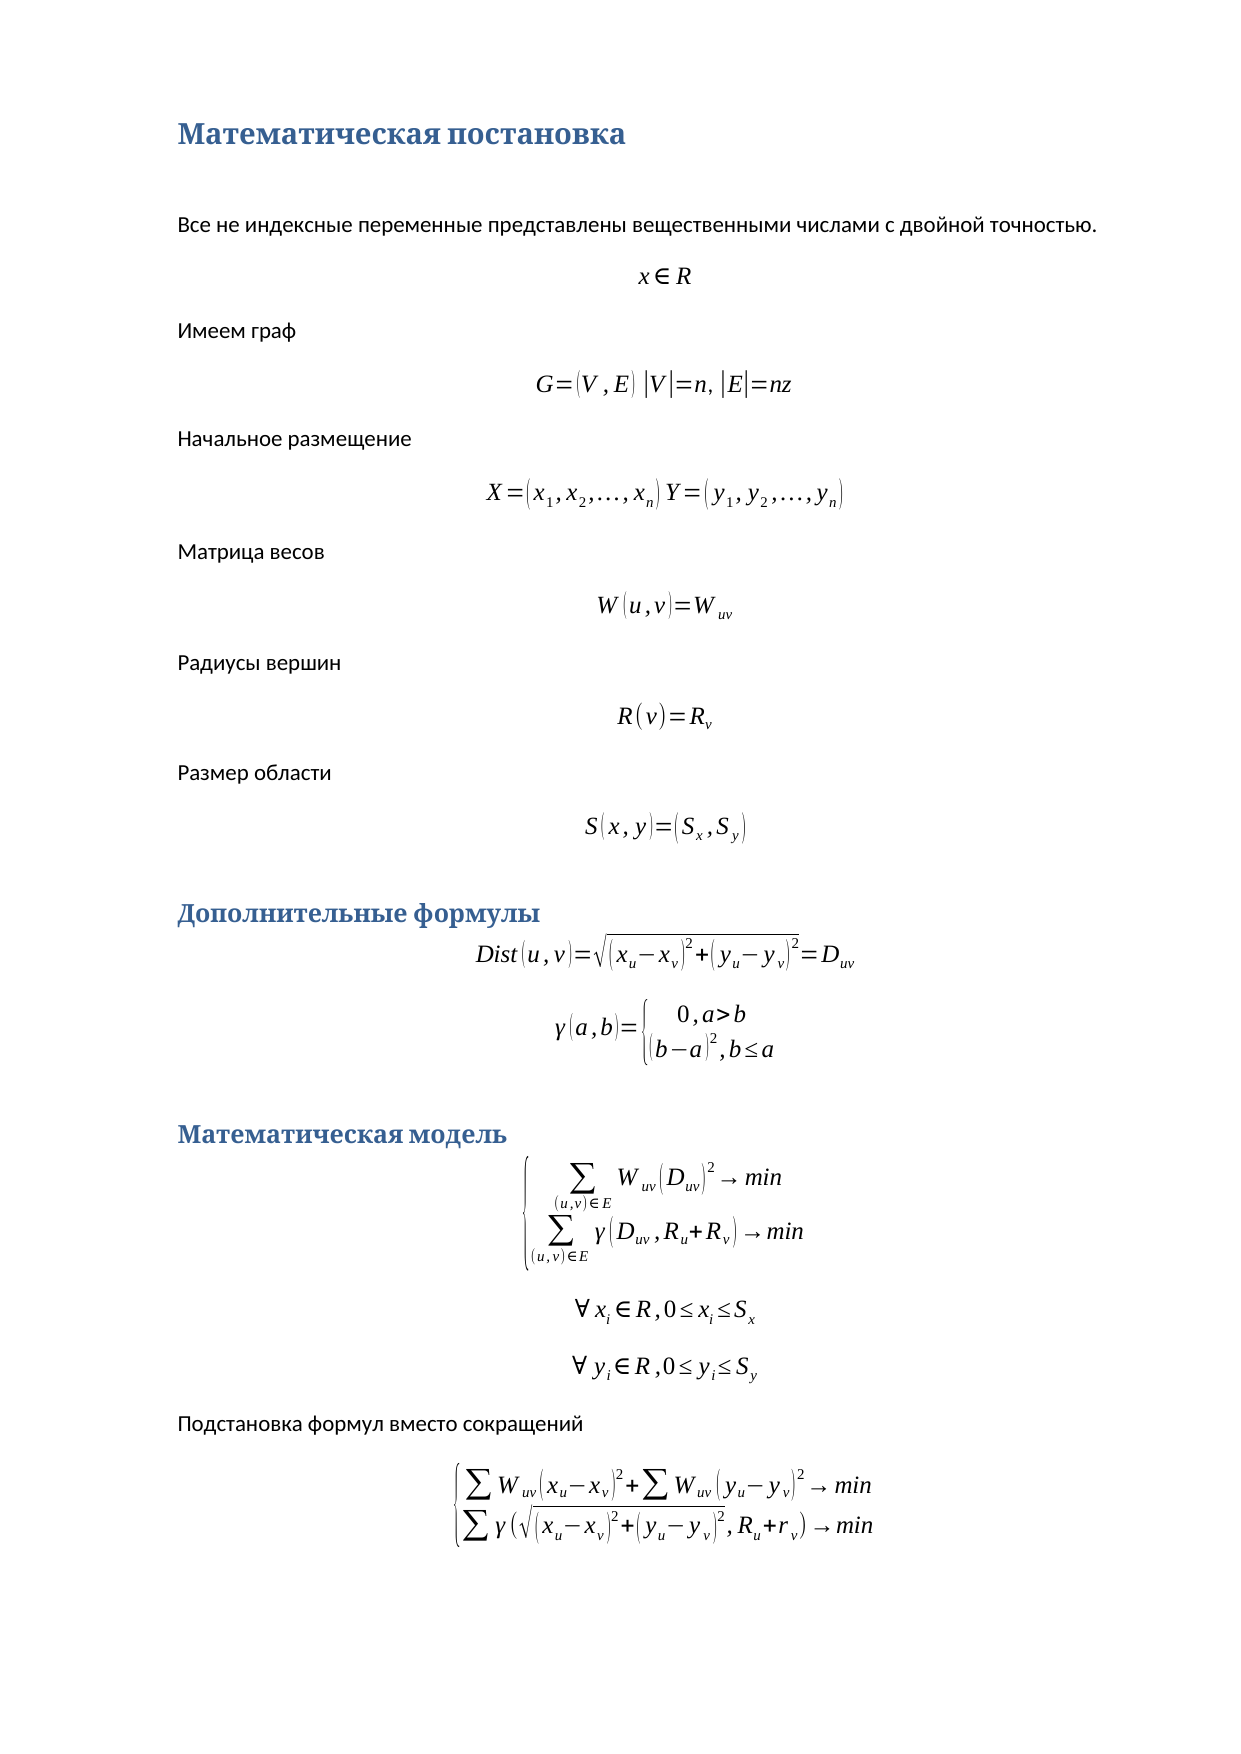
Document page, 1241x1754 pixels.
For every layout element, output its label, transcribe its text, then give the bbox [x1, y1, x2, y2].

text Имеем граф [177, 316, 1152, 344]
subtitle Дополнительные формулы [177, 900, 1152, 928]
text Все не индексные переменные представлены вещественными числами с двойной точностью. [177, 210, 1152, 238]
text Подстановка формул вместо сокращений [177, 1409, 1152, 1437]
text Матрица весов [177, 537, 1152, 565]
text Размер области [177, 758, 1152, 786]
text Начальное размещение [177, 424, 1152, 452]
text , [177, 369, 1152, 399]
subtitle Математическая постановка [177, 118, 1152, 152]
text Радиусы вершин [177, 648, 1152, 676]
subtitle Математическая модель [177, 1121, 1152, 1149]
